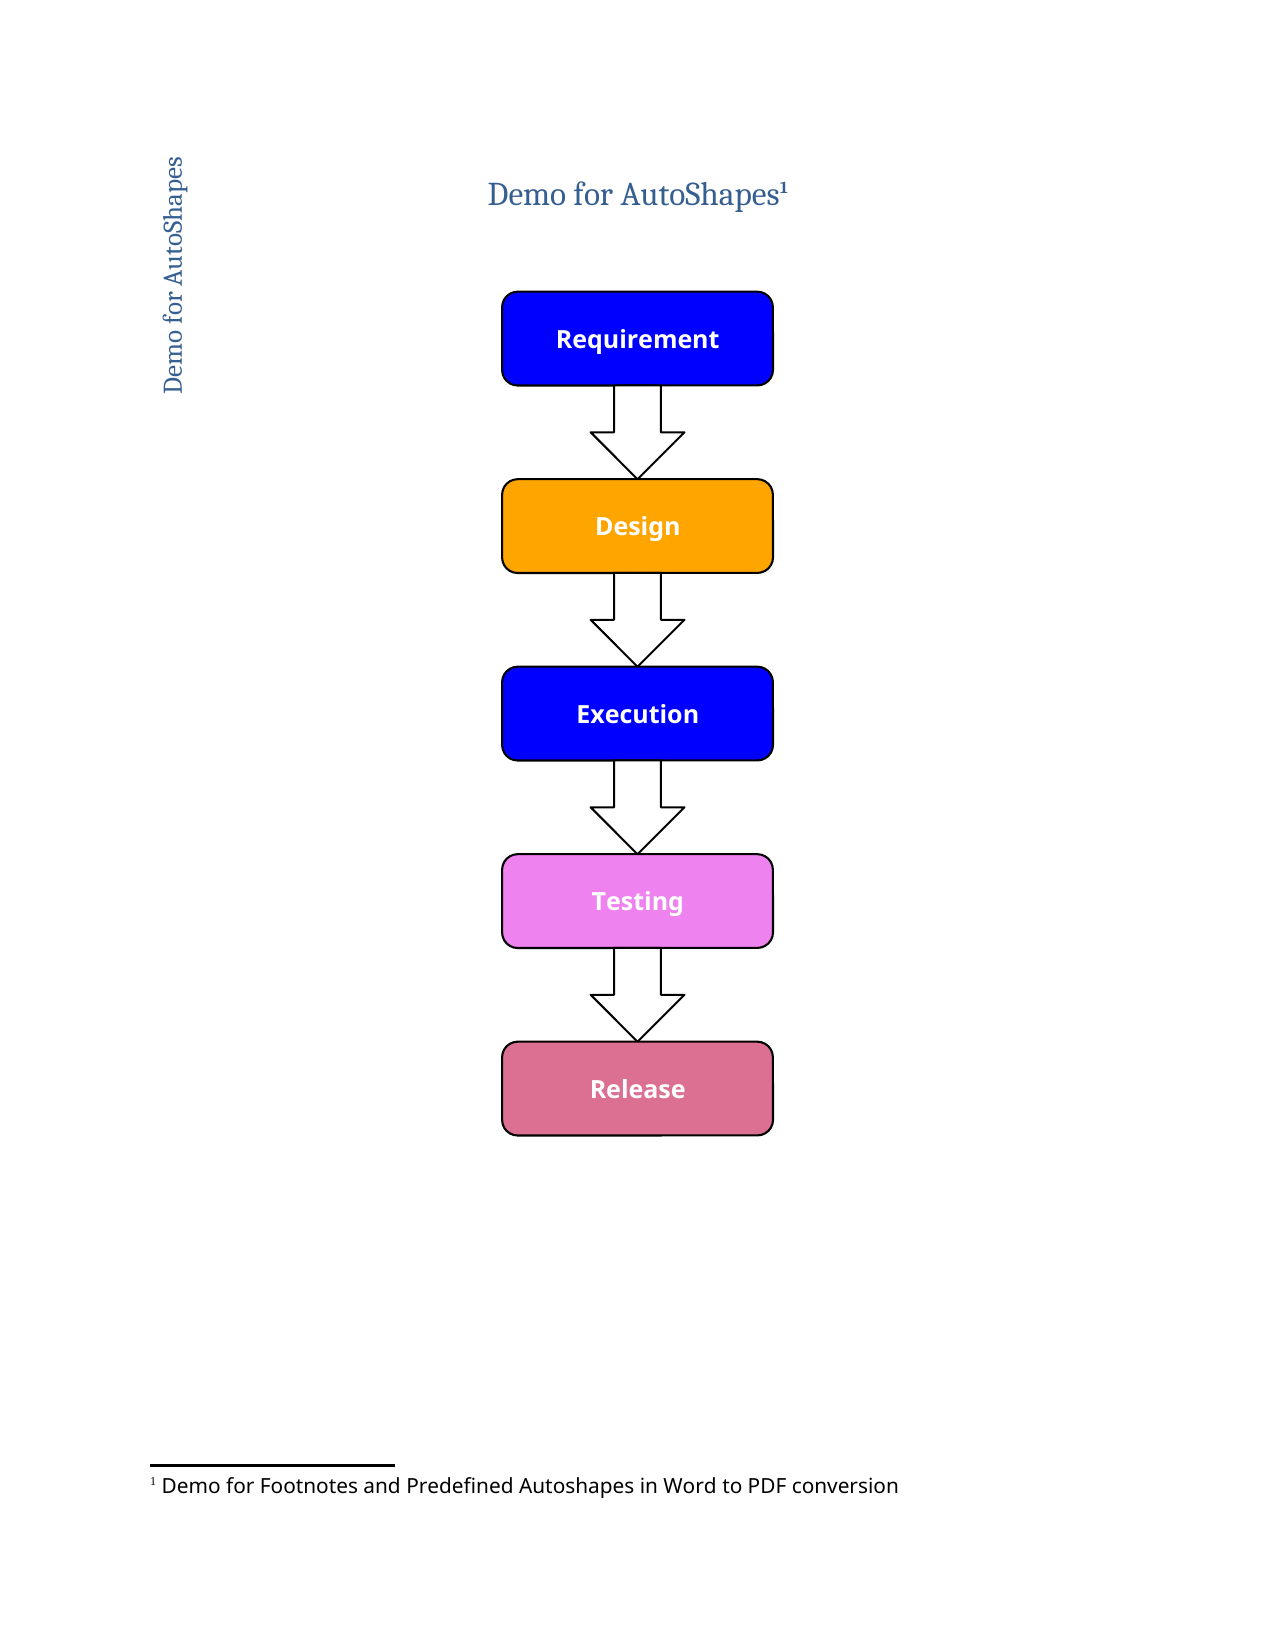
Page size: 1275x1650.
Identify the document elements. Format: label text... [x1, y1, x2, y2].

subtitle Demo for AutoShapes [150, 175, 1125, 213]
